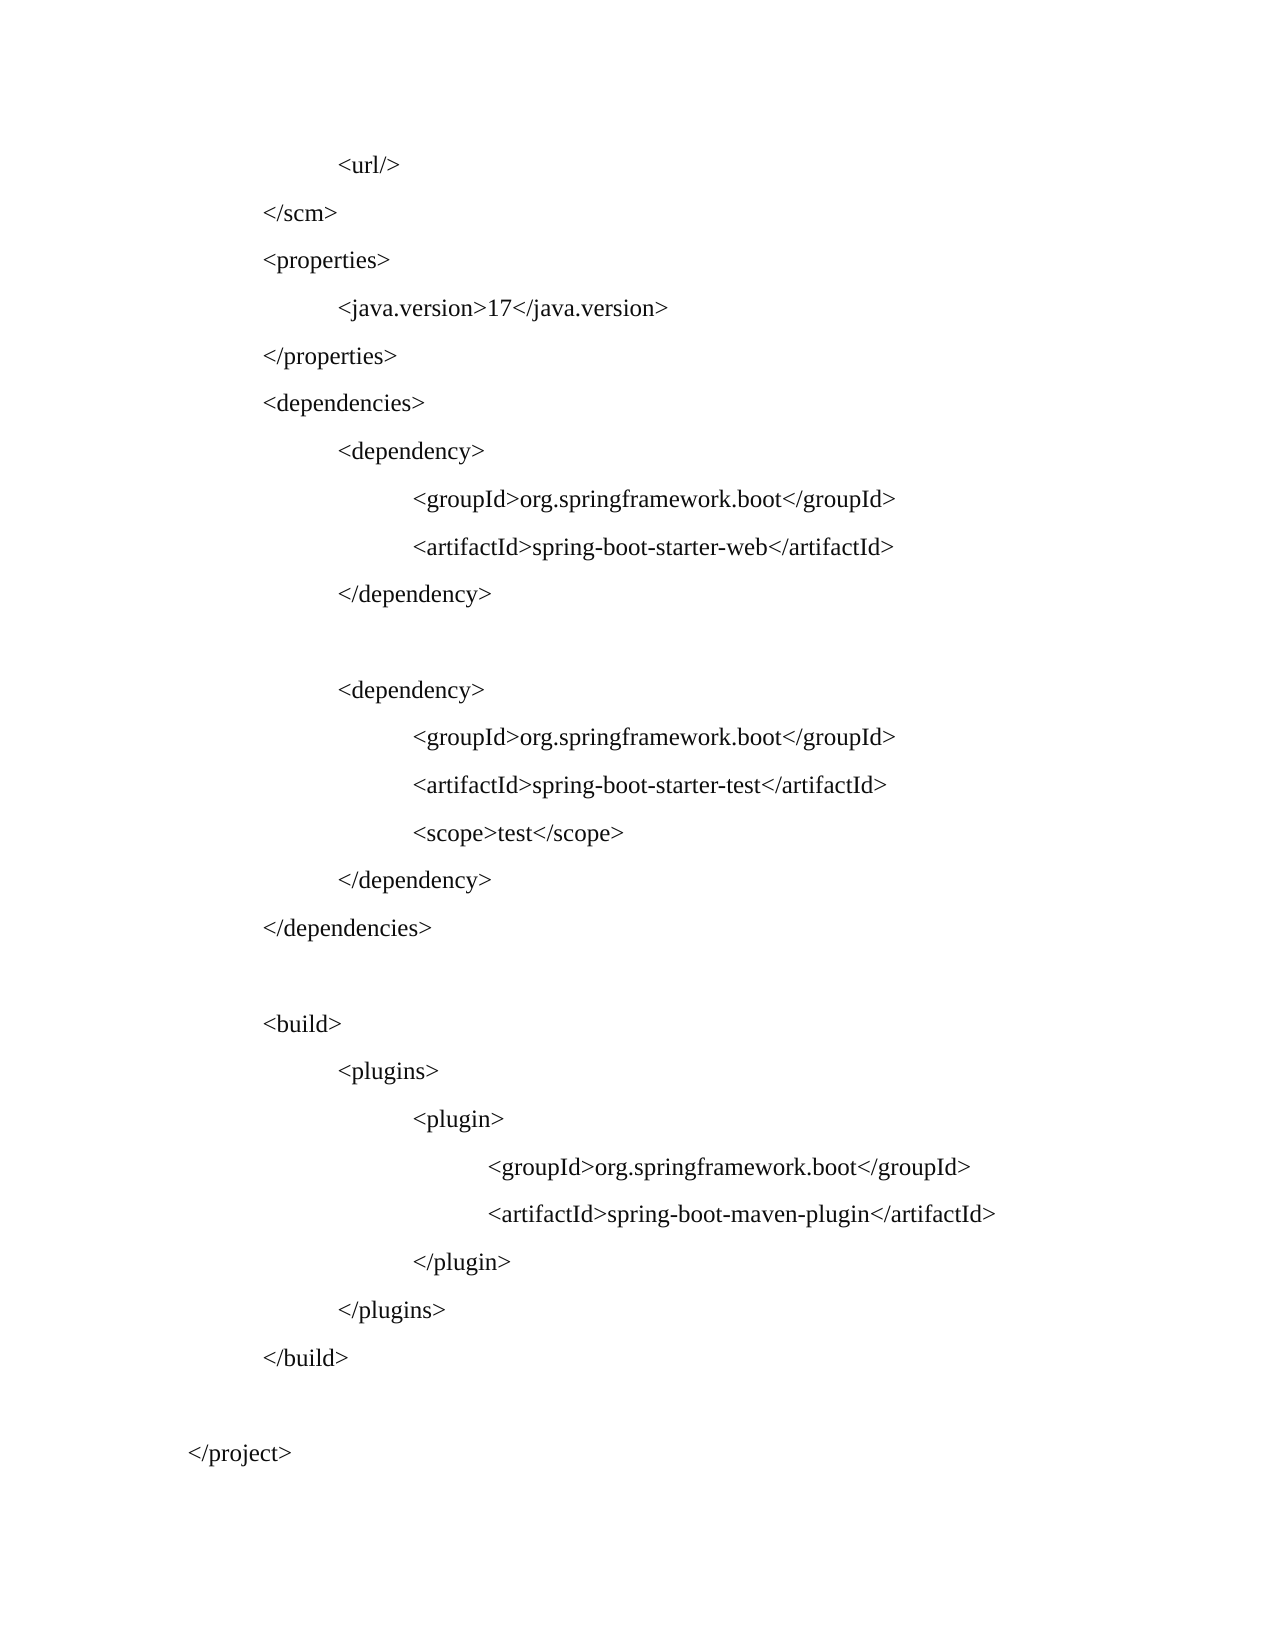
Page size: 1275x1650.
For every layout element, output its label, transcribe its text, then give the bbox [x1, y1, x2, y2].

text <url/> [187, 150, 1087, 179]
text <groupId>org.springframework.boot</groupId> [187, 484, 1087, 513]
text </scm> [187, 198, 1087, 226]
text </project> [187, 1438, 1087, 1467]
text </plugins> [187, 1295, 1087, 1324]
text <artifactId>spring-boot-starter-test</artifactId> [187, 770, 1087, 799]
text </plugin> [187, 1247, 1087, 1276]
text <dependency> [187, 436, 1087, 465]
text </build> [187, 1343, 1087, 1371]
text <properties> [187, 245, 1087, 274]
text <java.version>17</java.version> [187, 293, 1087, 322]
text <artifactId>spring-boot-maven-plugin</artifactId> [187, 1199, 1087, 1228]
text </dependencies> [187, 913, 1087, 942]
text <dependency> [187, 675, 1087, 703]
text </properties> [187, 341, 1087, 369]
text <groupId>org.springframework.boot</groupId> [187, 1152, 1087, 1181]
text </dependency> [187, 866, 1087, 894]
text <dependencies> [187, 388, 1087, 417]
text <groupId>org.springframework.boot</groupId> [187, 722, 1087, 751]
text <plugin> [187, 1104, 1087, 1133]
text <scope>test</scope> [187, 818, 1087, 847]
text </dependency> [187, 579, 1087, 608]
text <artifactId>spring-boot-starter-web</artifactId> [187, 532, 1087, 560]
text <plugins> [187, 1056, 1087, 1085]
text <build> [187, 1009, 1087, 1037]
